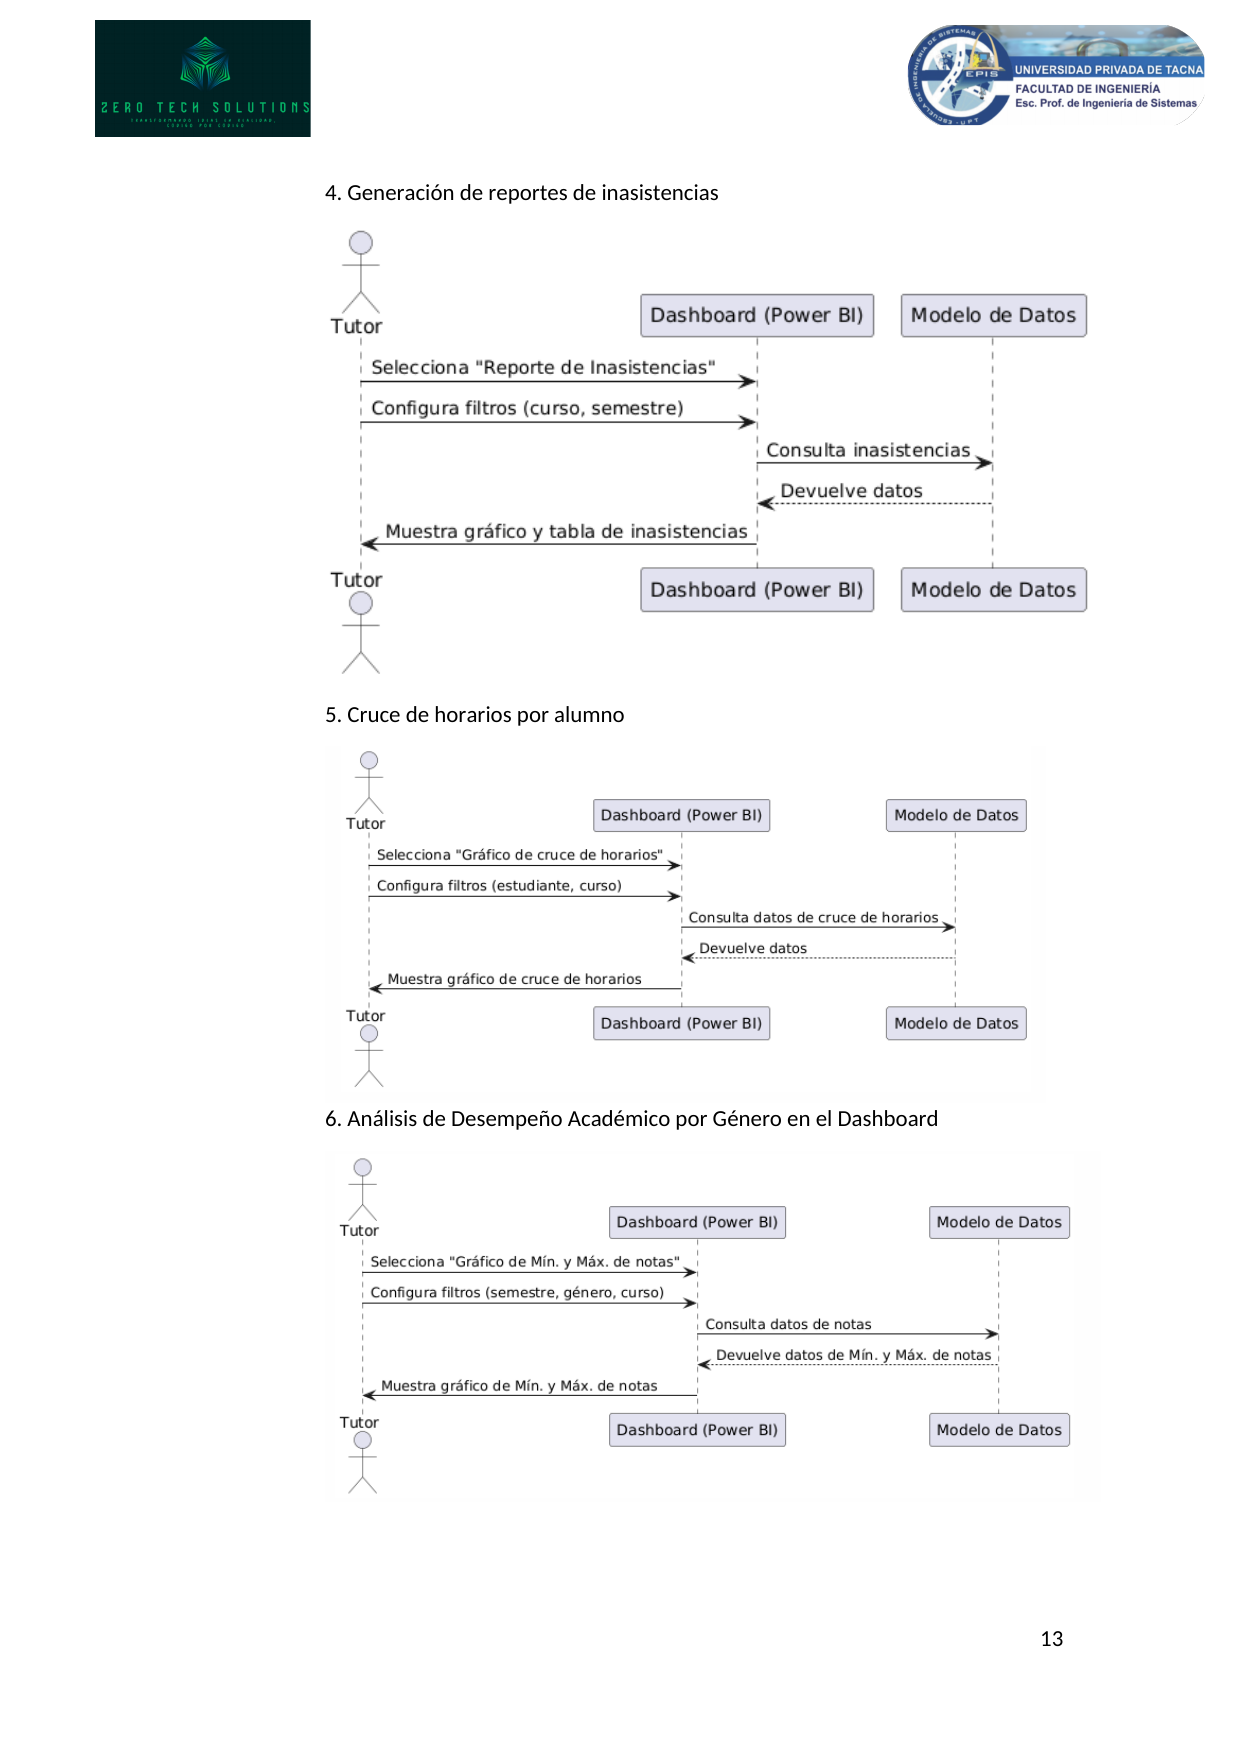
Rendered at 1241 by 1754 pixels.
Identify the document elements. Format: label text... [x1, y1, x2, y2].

text 3. Análisis de asignaturas críticas 4. Generación de reportes de inasistencias [325, 148, 1063, 206]
picture [95, 20, 311, 137]
picture [324, 224, 1093, 681]
text 5. Cruce de horarios por alumno [325, 700, 1063, 728]
picture [907, 25, 1204, 126]
picture [324, 1151, 1102, 1502]
picture [324, 746, 1046, 1103]
